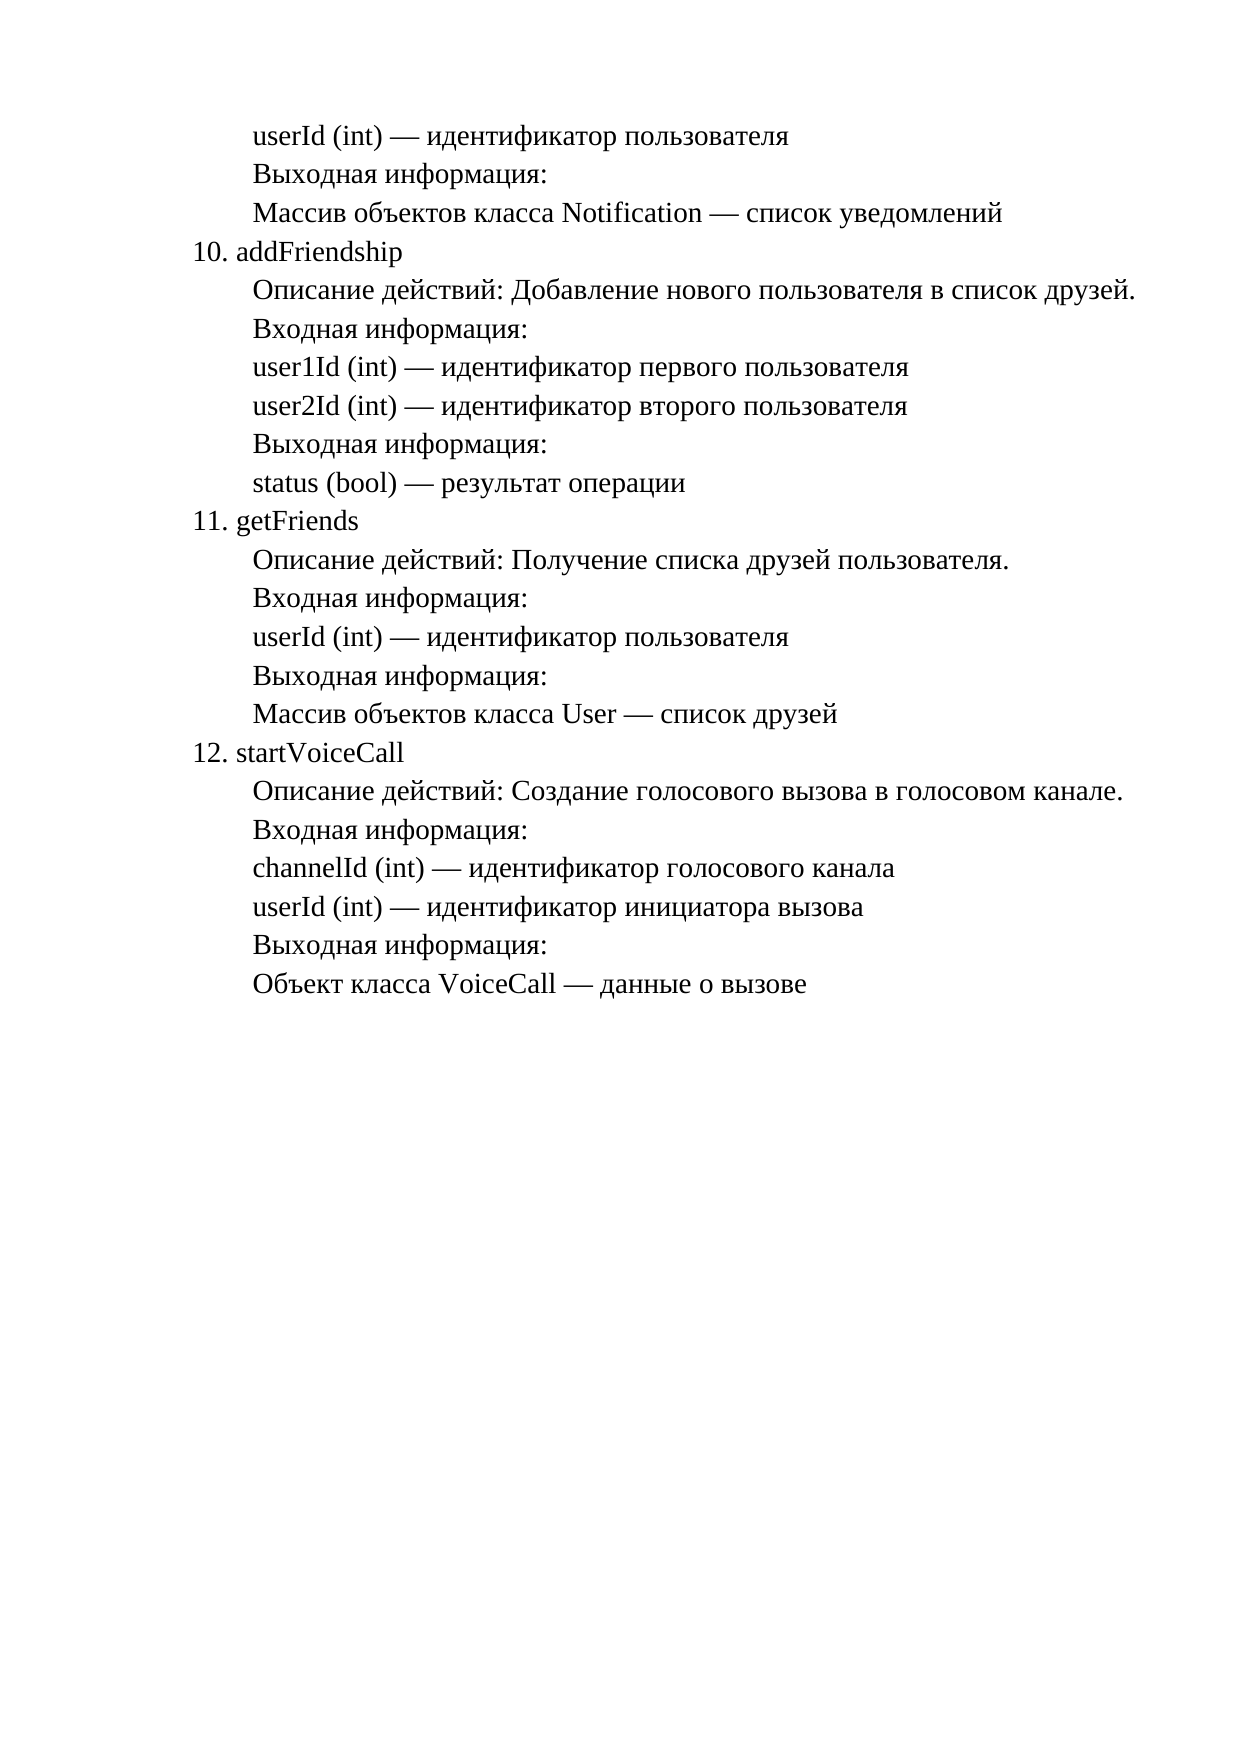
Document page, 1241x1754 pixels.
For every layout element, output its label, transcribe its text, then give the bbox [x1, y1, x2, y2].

list Выходная информация: [252, 157, 1152, 190]
list Массив объектов класса User — список друзей [252, 696, 1152, 730]
list status (bool) — результат операции [252, 465, 1152, 498]
list 10. addFriendship [192, 234, 1152, 267]
list 12. startVoiceCall [192, 735, 1152, 768]
list Объект класса VoiceCall — данные о вызове [252, 966, 1152, 999]
list user1Id (int) — идентификатор первого пользователя [252, 349, 1152, 383]
list 11. getFriends [192, 503, 1152, 537]
list Выходная информация: [252, 927, 1152, 961]
list Массив объектов класса Notification — список уведомлений [252, 195, 1152, 229]
list Входная информация: [252, 812, 1152, 845]
list Описание действий: Создание голосового вызова в голосовом канале. [252, 773, 1152, 807]
list channelId (int) — идентификатор голосового канала [252, 850, 1152, 884]
list userId (int) — идентификатор пользователя [252, 118, 1152, 152]
list Выходная информация: [252, 426, 1152, 460]
list userId (int) — идентификатор инициатора вызова [252, 889, 1152, 922]
list Входная информация: [252, 581, 1152, 614]
list userId (int) — идентификатор пользователя [252, 619, 1152, 653]
list user2Id (int) — идентификатор второго пользователя [252, 388, 1152, 421]
list Описание действий: Получение списка друзей пользователя. [252, 542, 1152, 576]
list Выходная информация: [252, 658, 1152, 691]
list Описание действий: Добавление нового пользователя в список друзей. [252, 272, 1152, 306]
list Входная информация: [252, 311, 1152, 344]
